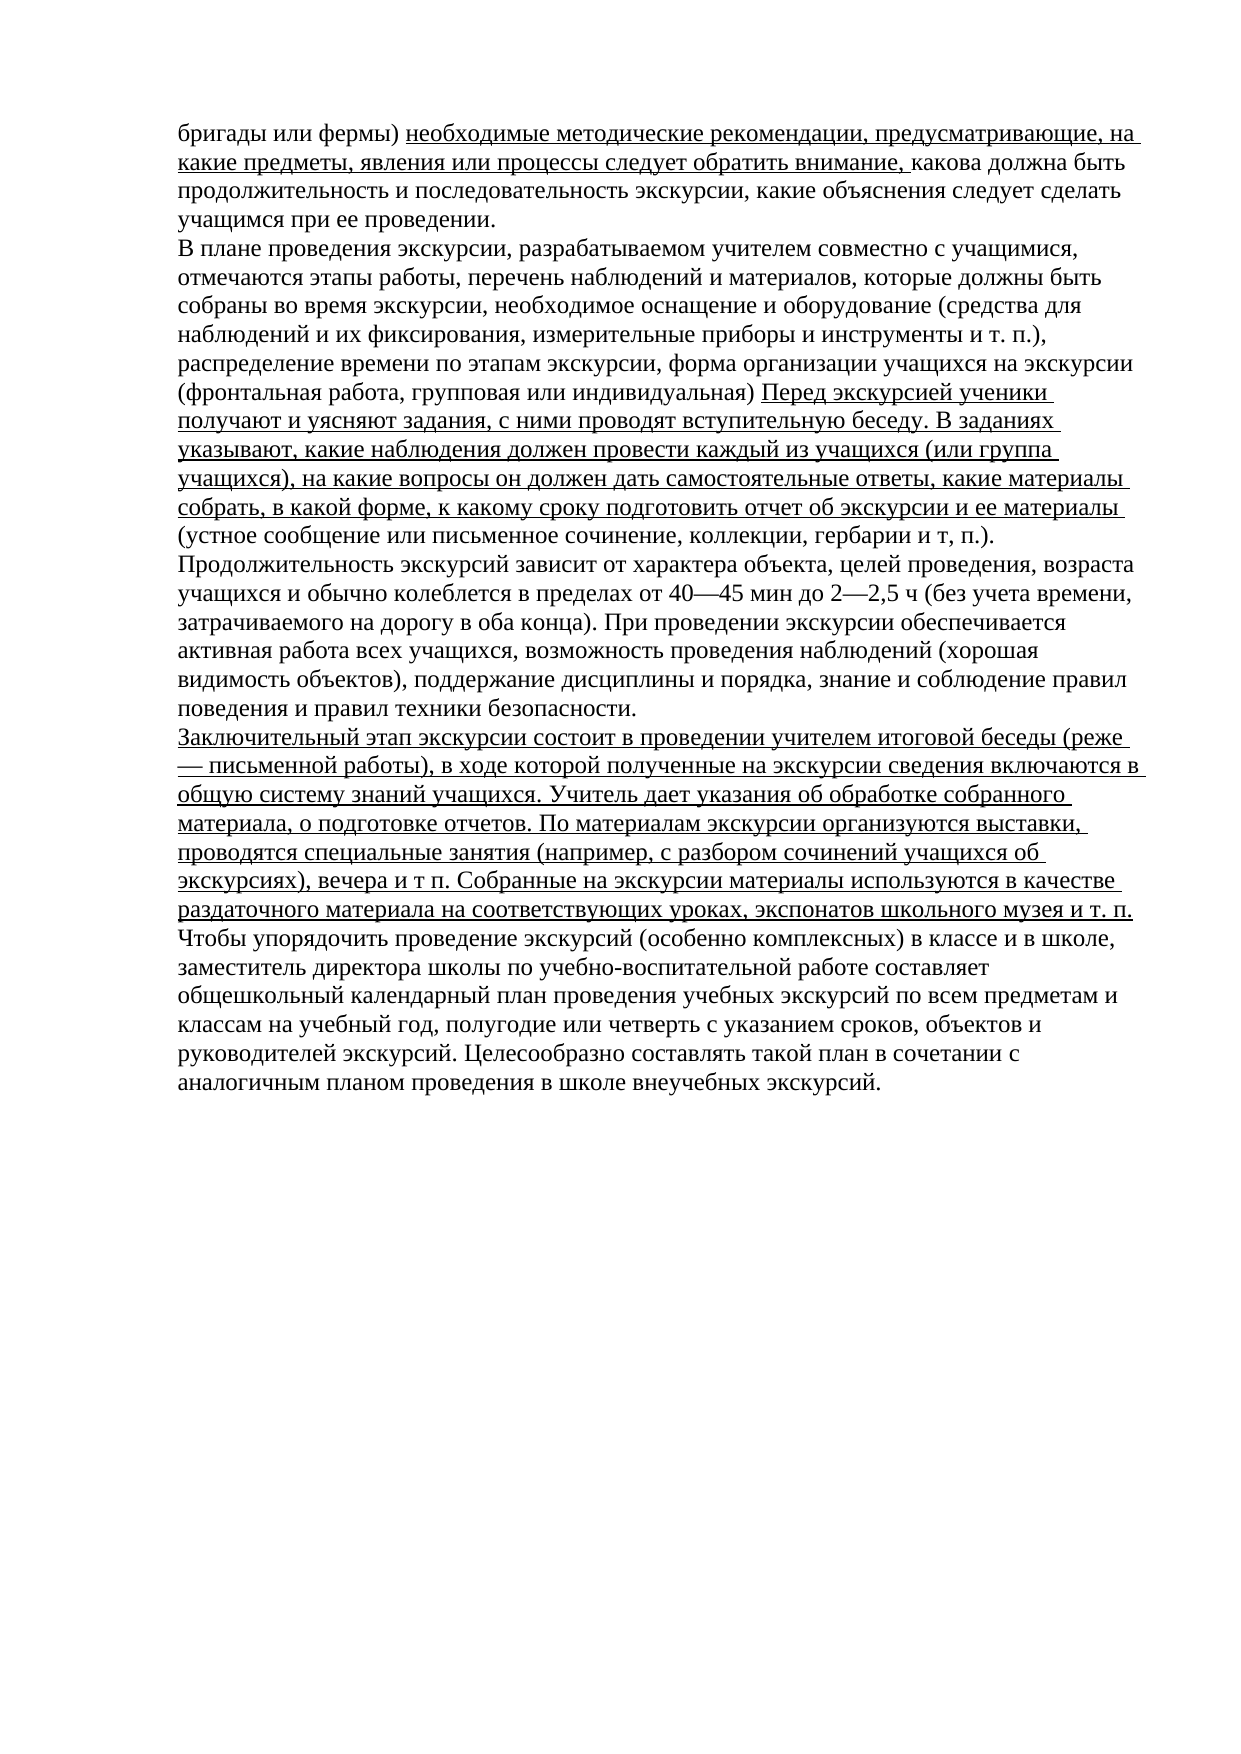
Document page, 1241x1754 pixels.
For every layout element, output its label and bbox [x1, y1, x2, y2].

text [177, 118, 1152, 1096]
